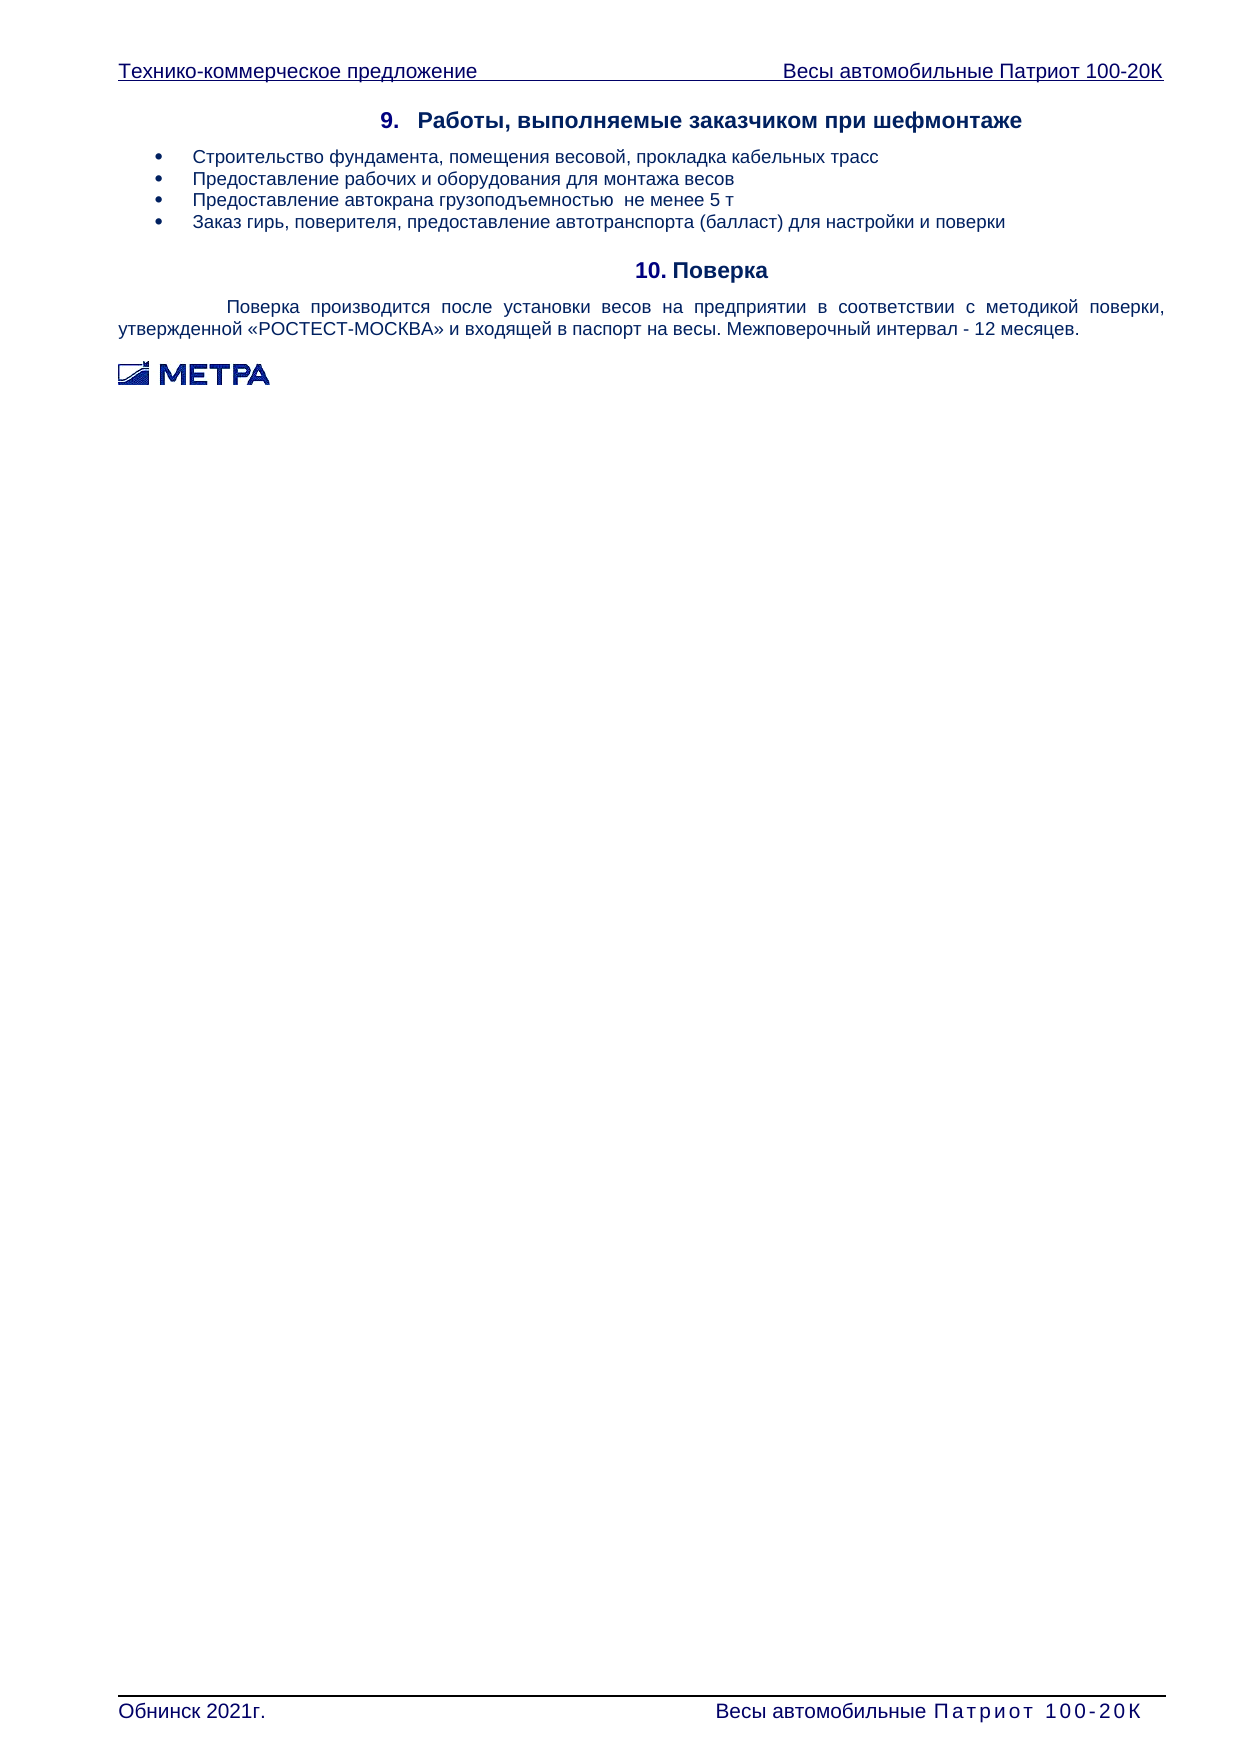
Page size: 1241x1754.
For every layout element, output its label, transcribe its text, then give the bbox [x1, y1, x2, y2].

list Предоставление рабочих и оборудования для монтажа весов [155, 167, 1166, 189]
list Предоставление автокрана грузоподъемностью не менее 5 т [155, 189, 1166, 211]
subtitle Поверка производится после установки весов на предприятии в соответствии с методикой поверки, утвержденной «РОСТЕСТ-МОСКВА» и входящей в паспорт на весы. Межповерочный интервал - 12 месяцев. [118, 296, 1166, 339]
picture [118, 361, 270, 385]
list Работы, выполняемые заказчиком при шефмонтаже [236, 107, 1166, 133]
list Поверка [236, 257, 1166, 284]
list Заказ гирь, поверителя, предоставление автотранспорта (балласт) для настройки и поверки [155, 211, 1166, 232]
list Строительство фундамента, помещения весовой, прокладка кабельных трасс [155, 146, 1166, 167]
